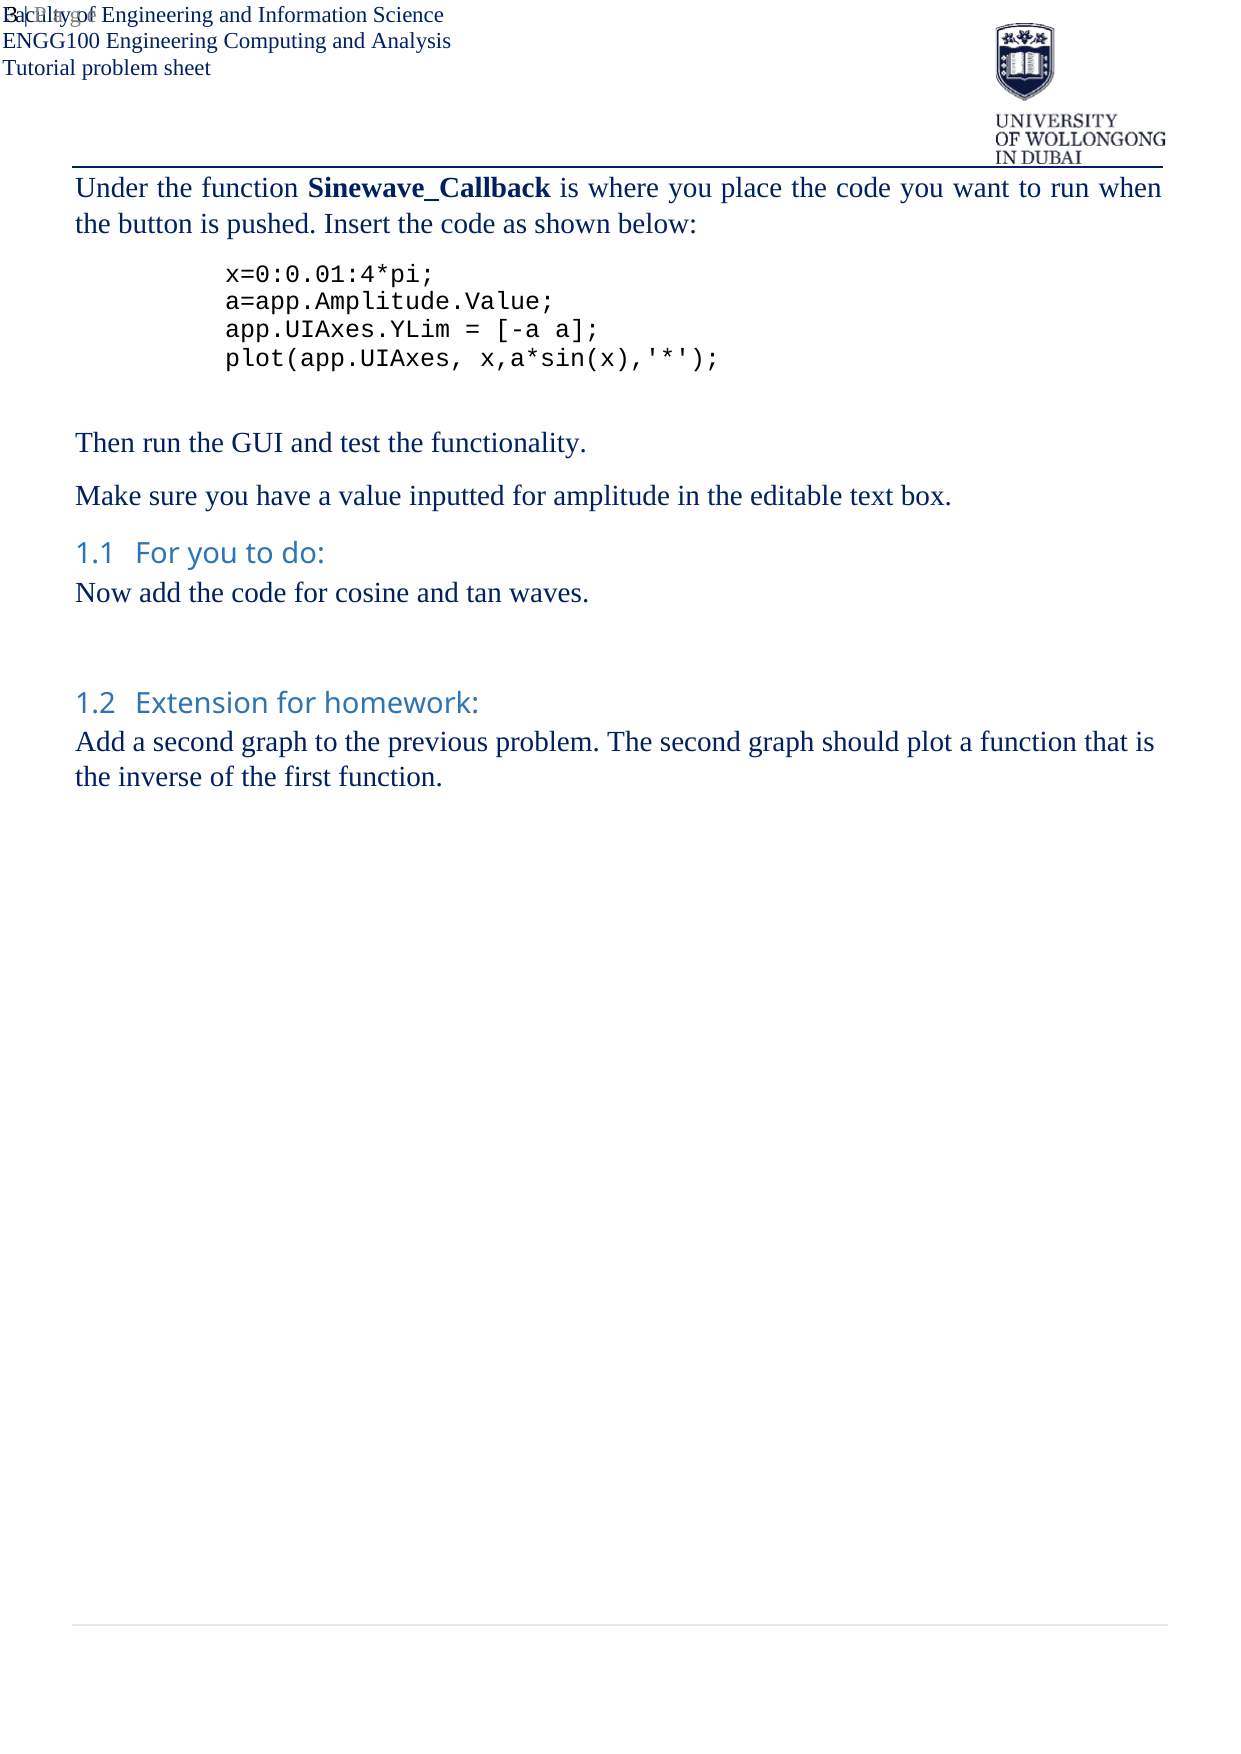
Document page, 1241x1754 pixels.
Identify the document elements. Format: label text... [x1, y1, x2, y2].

text Make sure you have a value inputted for amplitude in the editable text box. [75, 478, 1178, 511]
picture [995, 23, 1166, 164]
list For you to do: [75, 532, 1178, 572]
text Add a second graph to the previous problem. The second graph should plot a function that is the inverse of the first function. [75, 724, 1156, 793]
text a=app.Amplitude.Value; app.UIAxes.YLim = [-a a]; plot(app.UIAxes, x,a*sin(x),'*'); [225, 288, 721, 373]
text x=0:0.01:4*pi; [225, 260, 1178, 288]
text Under the function Sinewave_Callback is where you place the code you want to run when the button is pushed. Insert the code as shown below: [75, 171, 1178, 239]
list Extension for homework: [75, 682, 1178, 722]
text Now add the code for cosine and tan waves. [75, 576, 1178, 609]
text Then run the GUI and test the functionality. [75, 425, 1178, 458]
